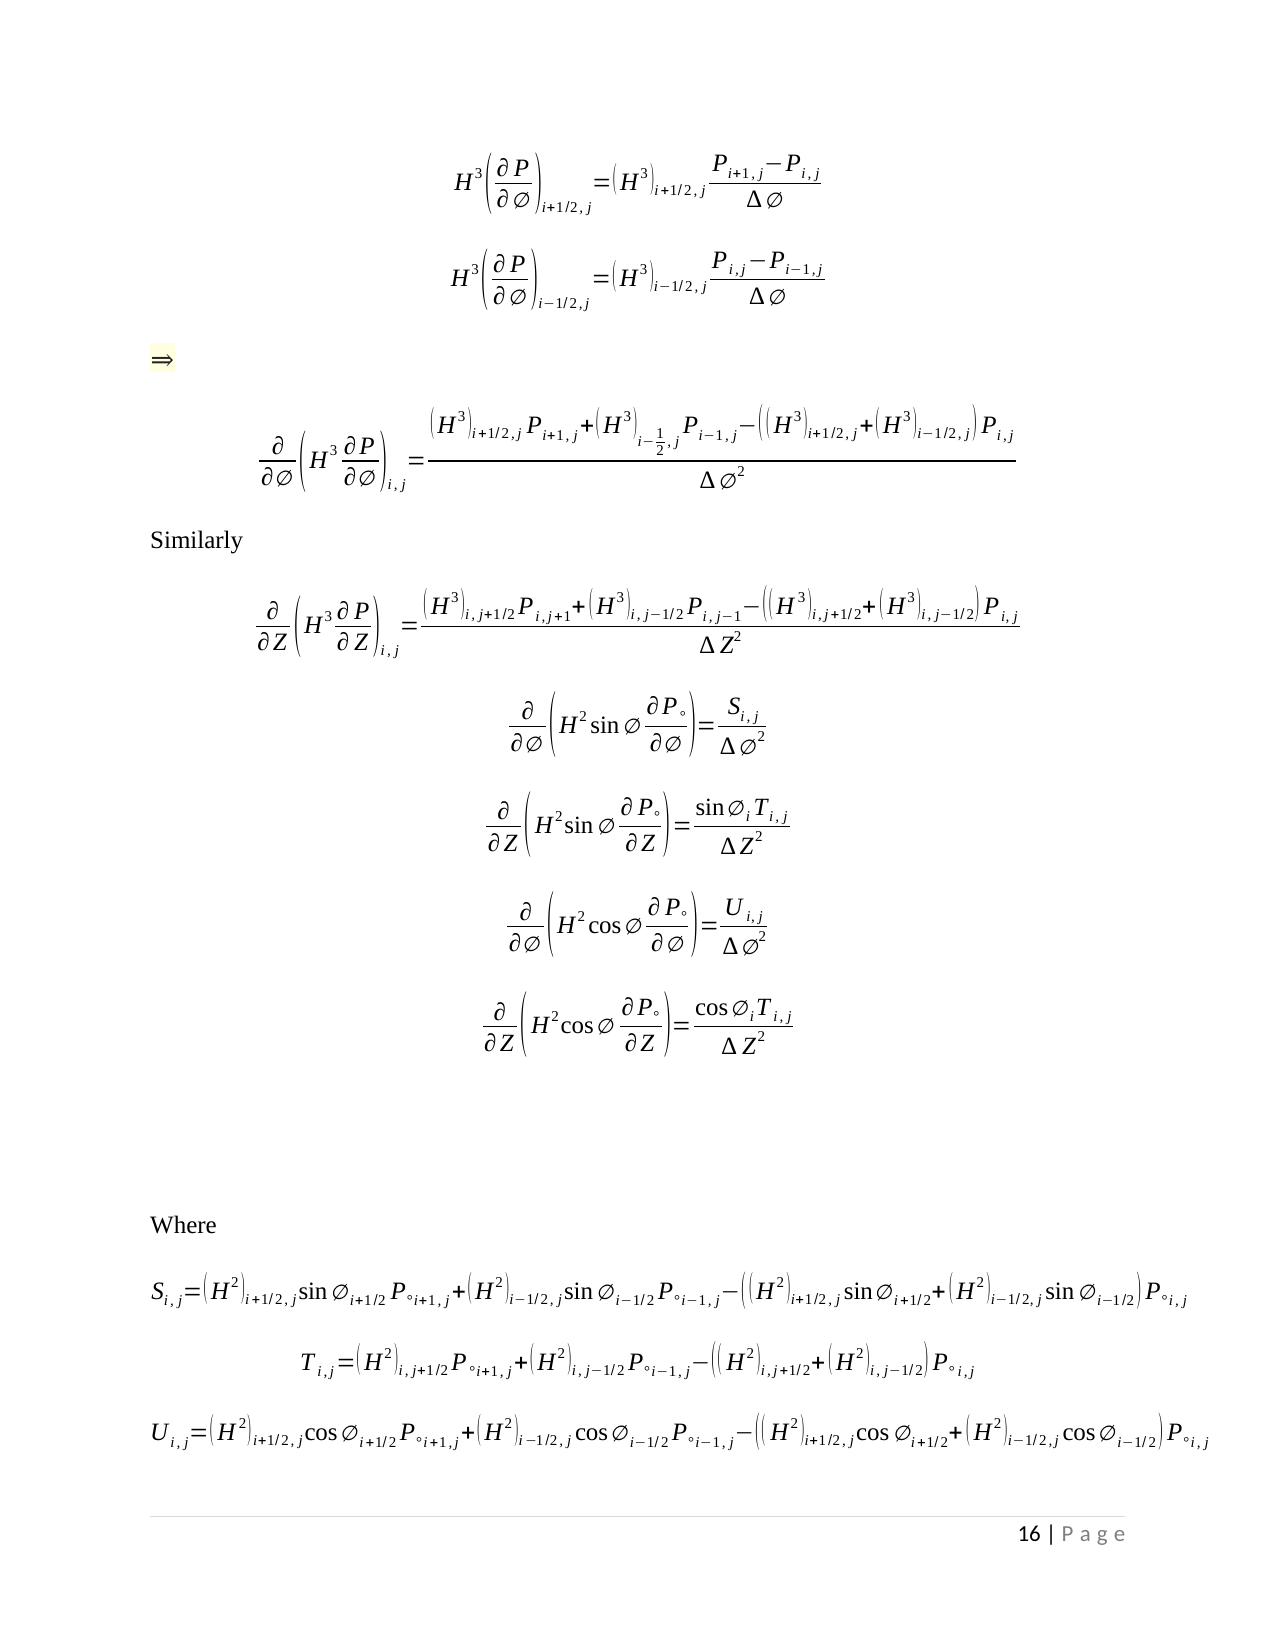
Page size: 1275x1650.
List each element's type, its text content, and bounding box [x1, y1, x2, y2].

text ⇒ [150, 342, 1125, 372]
text Similarly [150, 525, 1125, 554]
text Where [150, 1210, 1125, 1239]
